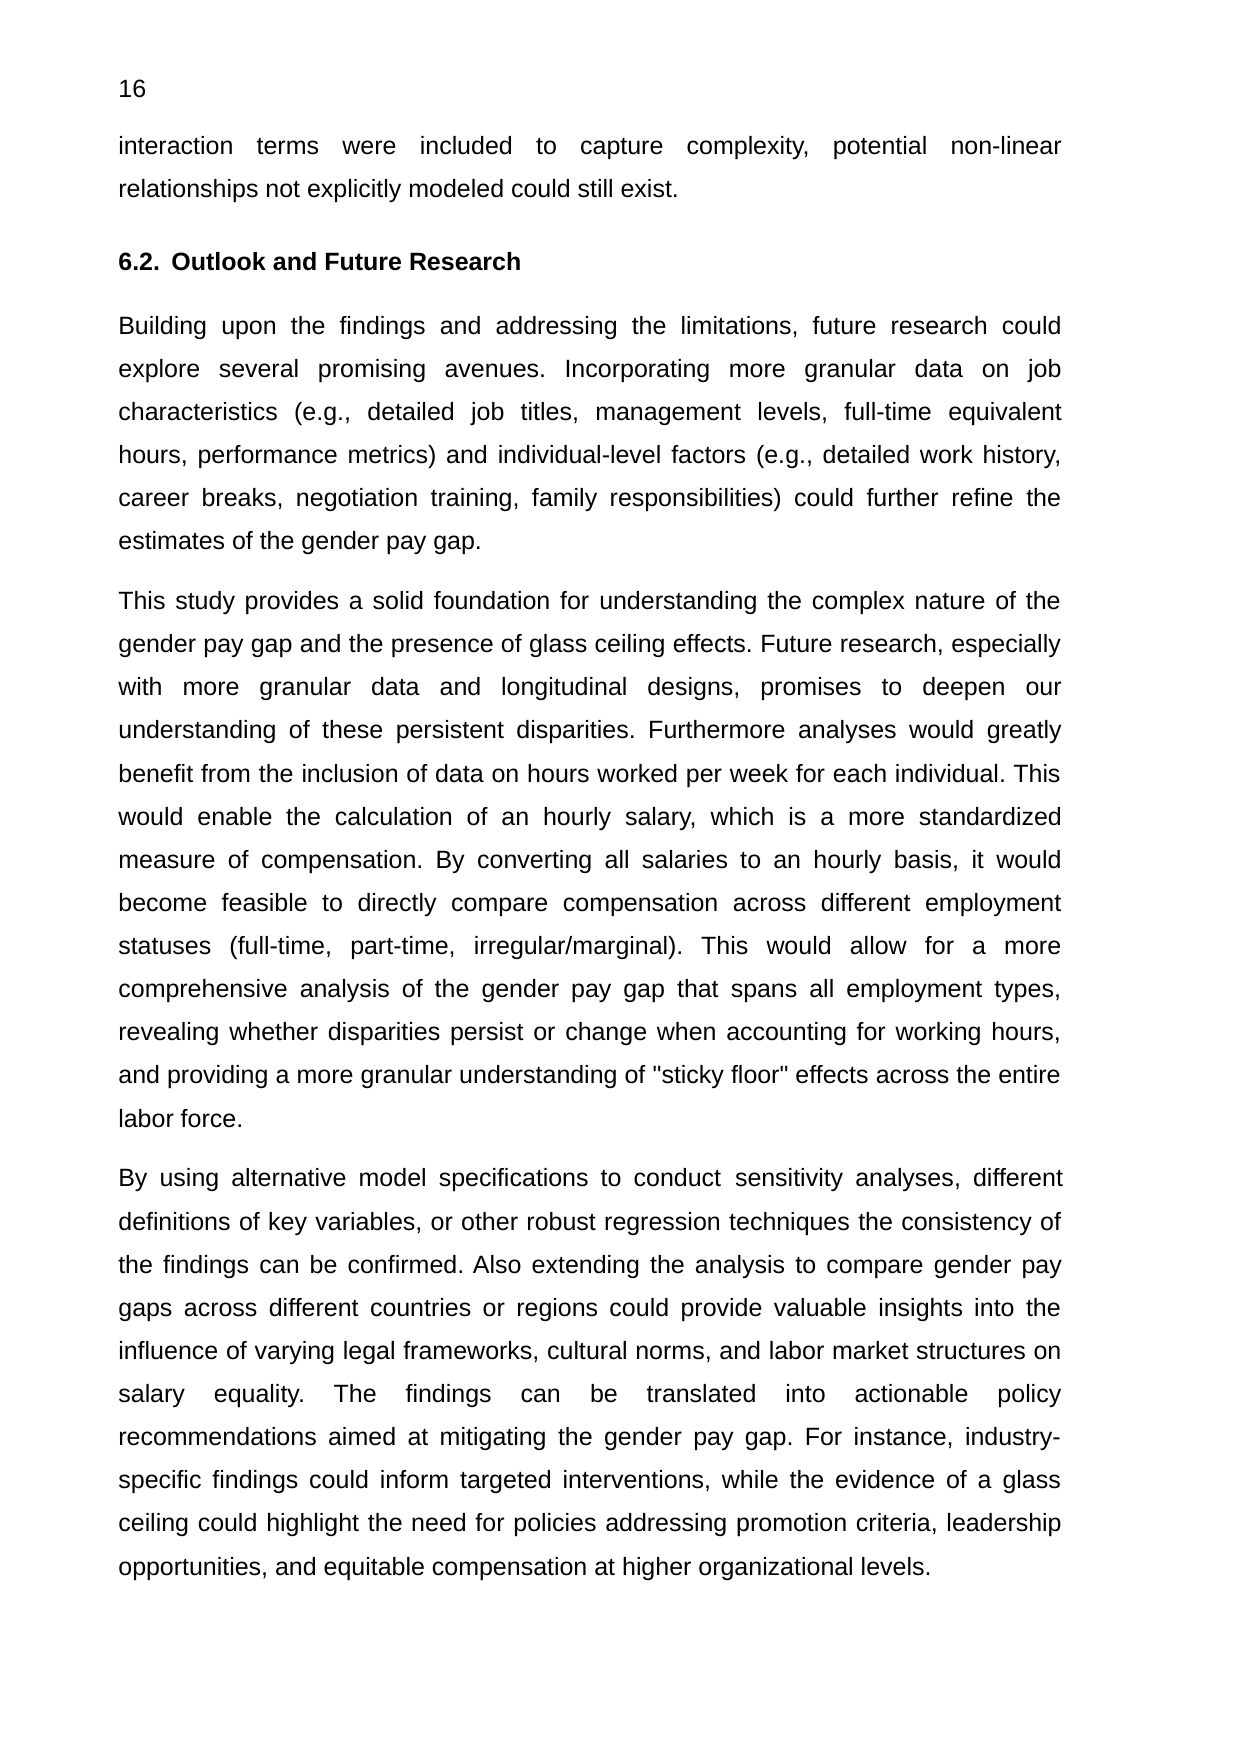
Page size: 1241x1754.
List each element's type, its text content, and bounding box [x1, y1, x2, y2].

text By using alternative model specifications to conduct sensitivity analyses, different definitions of key variables, or other robust regression techniques the consistency of the findings can be confirmed. Also extending the analysis to compare gender pay gaps across different countries or regions could provide valuable insights into the influence of varying legal frameworks, cultural norms, and labor market structures on salary equality. The findings can be translated into actionable policy recommendations aimed at mitigating the gender pay gap. For instance, industry-specific findings could inform targeted interventions, while the evidence of a glass ceiling could highlight the need for policies addressing promotion criteria, leadership opportunities, and equitable compensation at higher organizational levels. [118, 1163, 1063, 1580]
text Building upon the findings and addressing the limitations, future research could explore several promising avenues. Incorporating more granular data on job characteristics (e.g., detailed job titles, management levels, full-time equivalent hours, performance metrics) and individual-level factors (e.g., detailed work history, career breaks, negotiation training, family responsibilities) could further refine the estimates of the gender pay gap. [118, 311, 1063, 555]
text Outlook and Future Research [118, 247, 1063, 276]
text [118, 131, 1063, 203]
text This study provides a solid foundation for understanding the complex nature of the gender pay gap and the presence of glass ceiling effects. Future research, especially with more granular data and longitudinal designs, promises to deepen our understanding of these persistent disparities. Furthermore analyses would greatly benefit from the inclusion of data on hours worked per week for each individual. This would enable the calculation of an hourly salary, which is a more standardized measure of compensation. By converting all salaries to an hourly basis, it would become feasible to directly compare compensation across different employment statuses (full-time, part-time, irregular/marginal). This would allow for a more comprehensive analysis of the gender pay gap that spans all employment types, revealing whether disparities persist or change when accounting for working hours, and providing a more granular understanding of "sticky floor" effects across the entire labor force. [118, 586, 1063, 1132]
